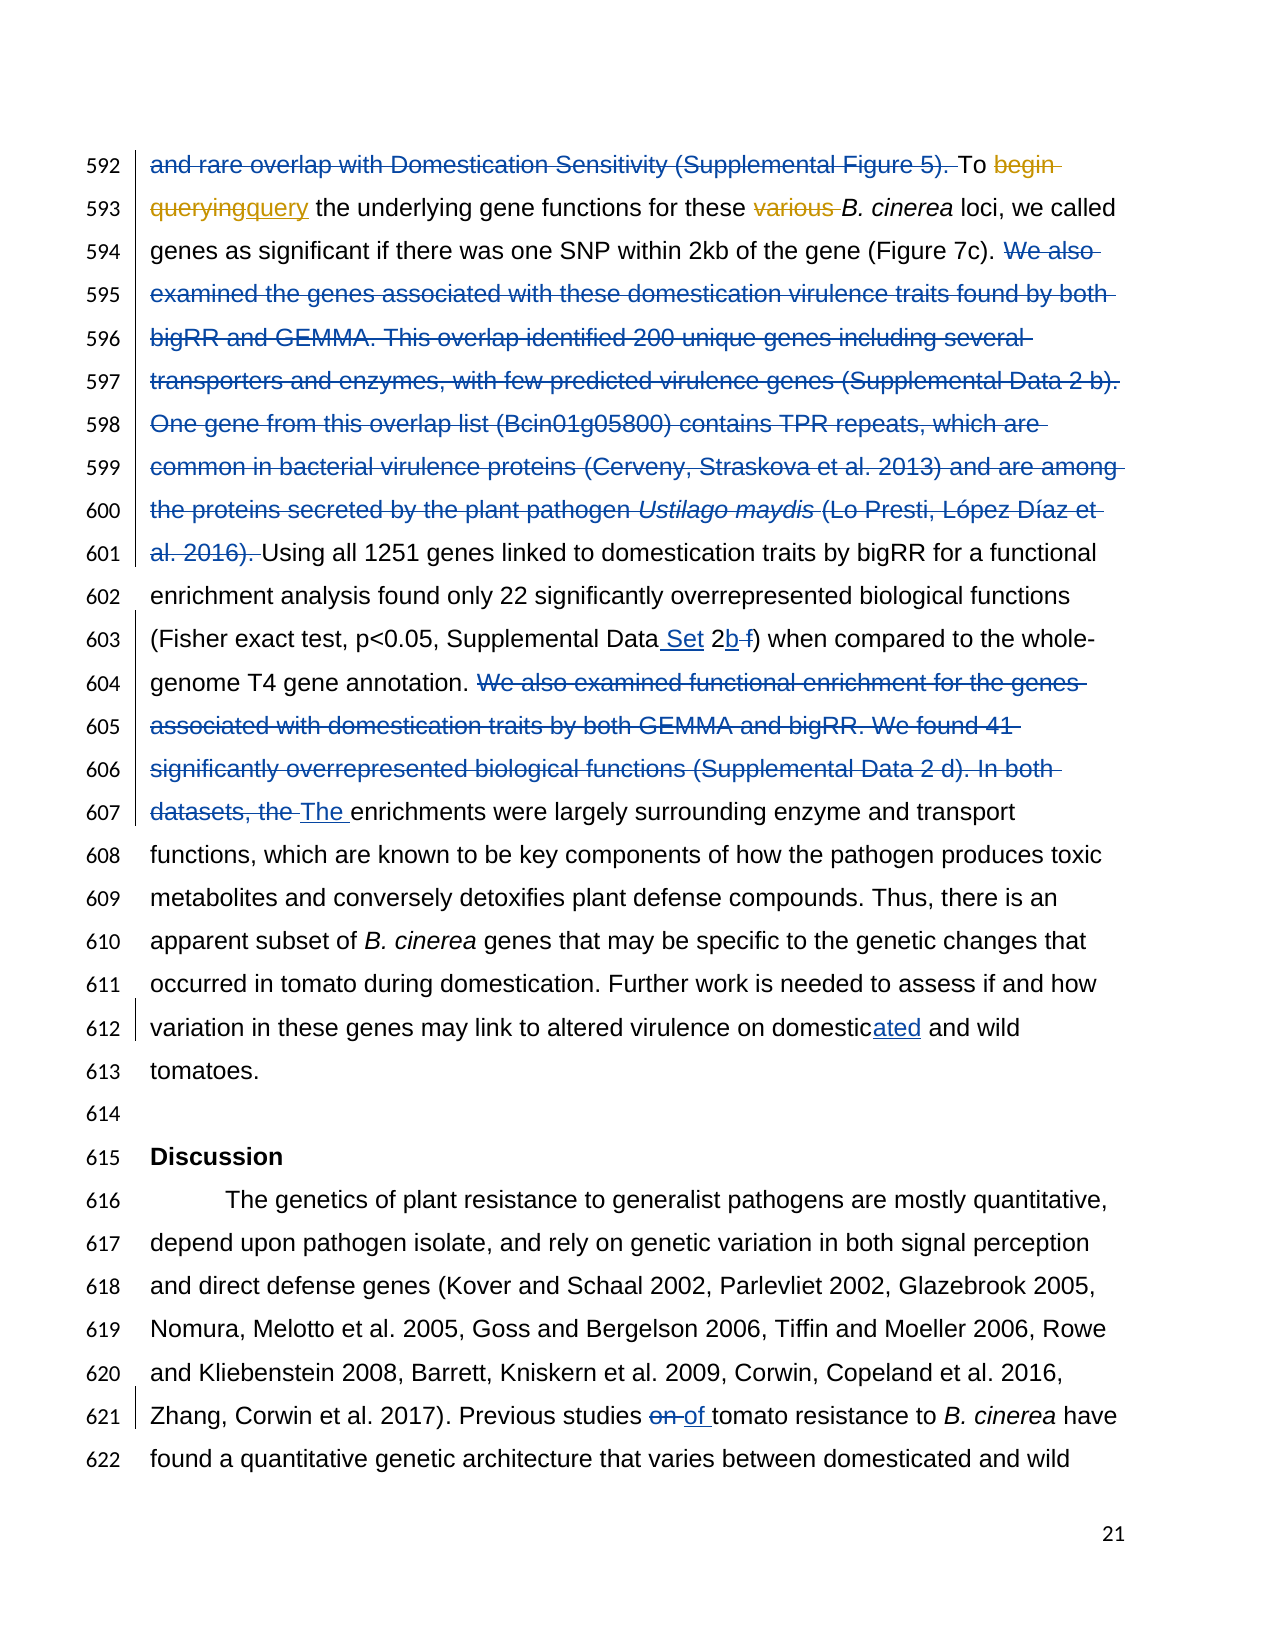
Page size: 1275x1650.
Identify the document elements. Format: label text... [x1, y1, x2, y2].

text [150, 150, 1125, 468]
text Discussion [150, 1142, 1125, 1171]
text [150, 1185, 1125, 1472]
